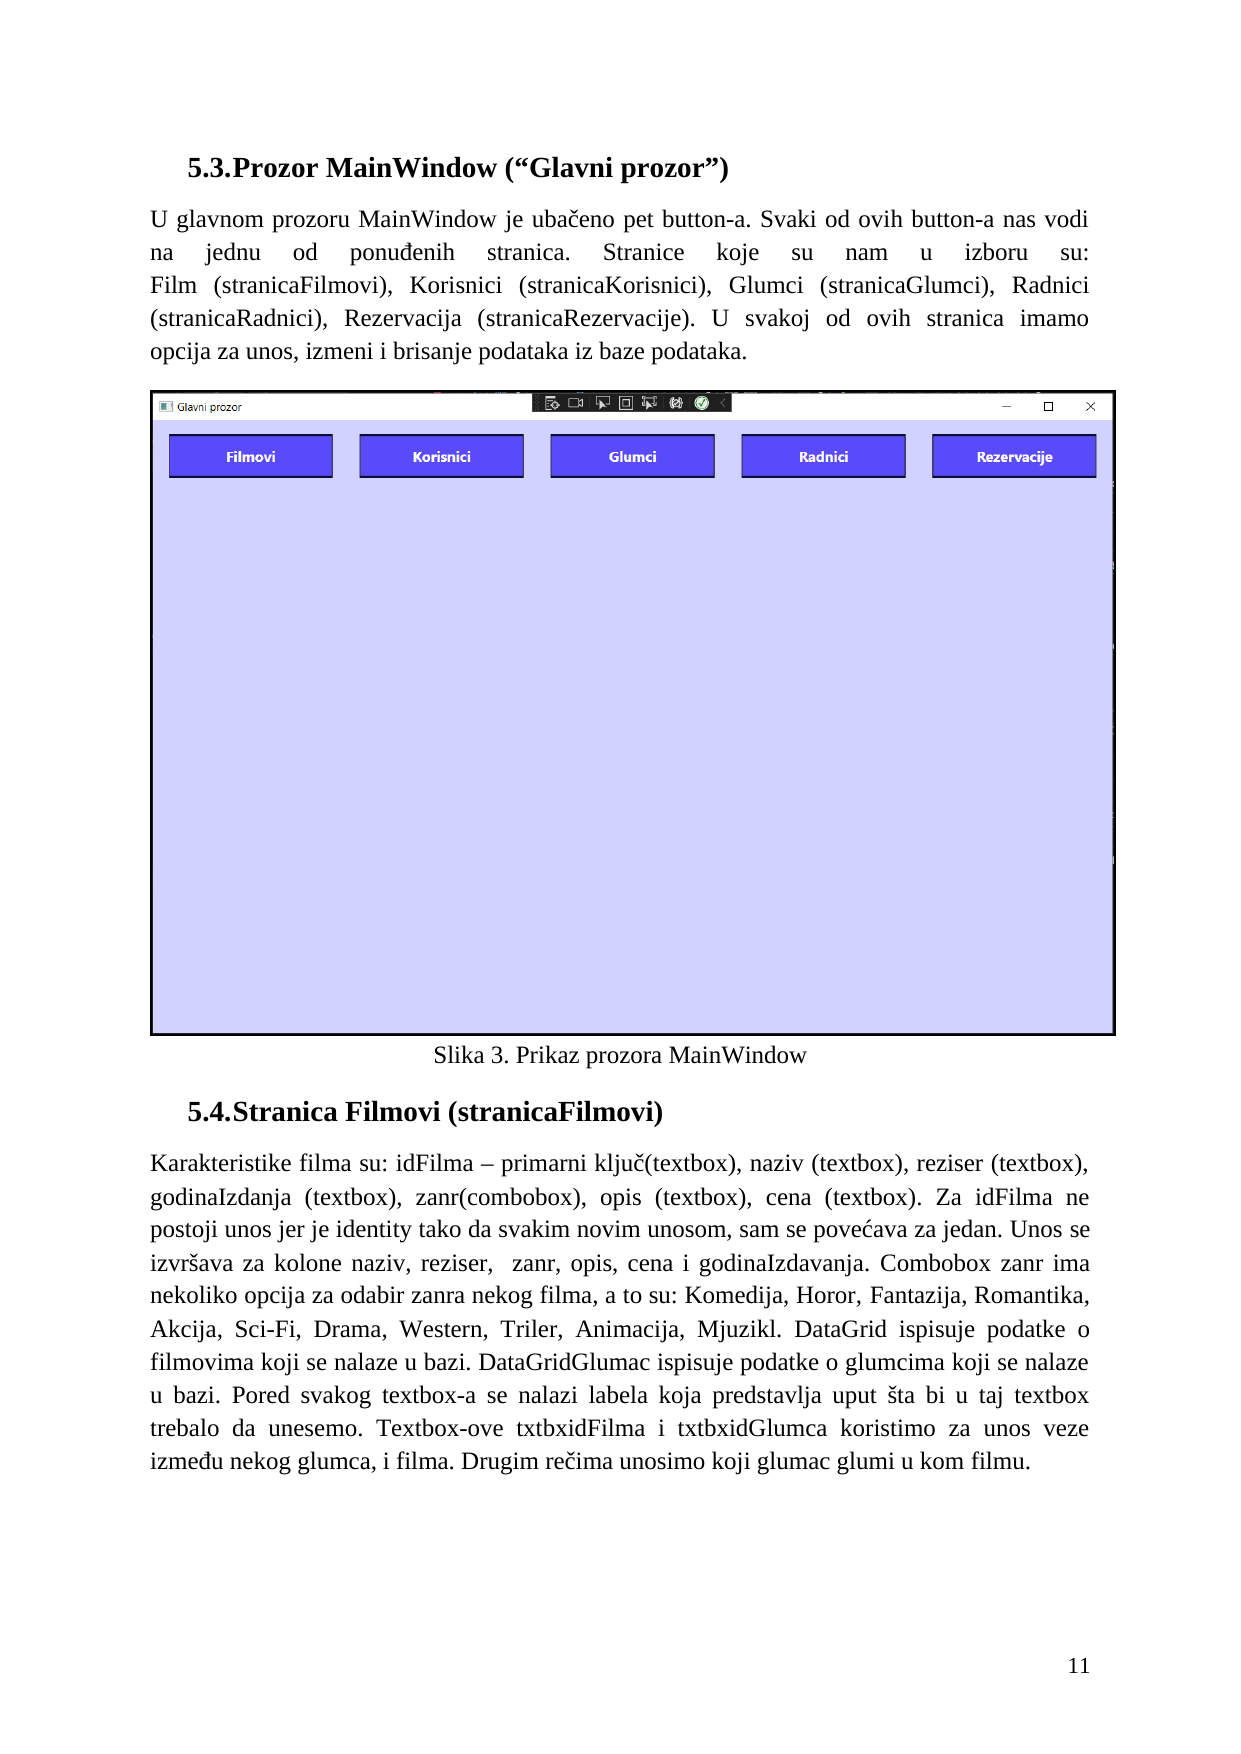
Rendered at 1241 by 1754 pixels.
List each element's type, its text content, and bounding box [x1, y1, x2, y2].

picture [152, 392, 1114, 1034]
text Karakteristike filma su: idFilma – primarni ključ(textbox), naziv (textbox), reziser (textbox), godinaIzdanja (textbox), zanr(combobox), opis (textbox), cena (textbox). Za idFilma ne postoji unos jer je identity tako da svakim novim unosom, sam se povećava za jedan. Unos se izvršava za kolone naziv, reziser, zanr, opis, cena i godinaIzdavanja. Combobox zanr ima nekoliko opcija za odabir zanra nekog filma, a to su: Komedija, Horor, Fantazija, Romantika, Akcija, Sci-Fi, Drama, Western, Triler, Animacija, Mjuzikl. DataGrid ispisuje podatke o filmovima koji se nalaze u bazi. DataGridGlumac ispisuje podatke o glumcima koji se nalaze u bazi. Pored svakog textbox-a se nalazi labela koja predstavlja uput šta bi u taj textbox trebalo da unesemo. Textbox-ove txtbxidFilma i txtbxidGlumca koristimo za unos veze između nekog glumca, i filma. Drugim rečima unosimo koji glumac glumi u kom filmu. [150, 1148, 1090, 1474]
text U glavnom prozoru MainWindow je ubačeno pet button-a. Svaki od ovih button-a nas vodi na jednu od ponuđenih stranica. Stranice koje su nam u izboru su: Film (stranicaFilmovi), Korisnici (stranicaKorisnici), Glumci (stranicaGlumci), Radnici (stranicaRadnici), Rezervacija (stranicaRezervacije). U svakoj od ovih stranica imamo opcija za unos, izmeni i brisanje podataka iz baze podataka. [150, 204, 1090, 365]
text Slika 3. Prikaz prozora MainWindow [150, 1036, 1090, 1069]
subtitle Prozor MainWindow (“Glavni prozor”) [187, 150, 1090, 183]
subtitle Stranica Filmovi (stranicaFilmovi) [187, 1094, 1090, 1128]
